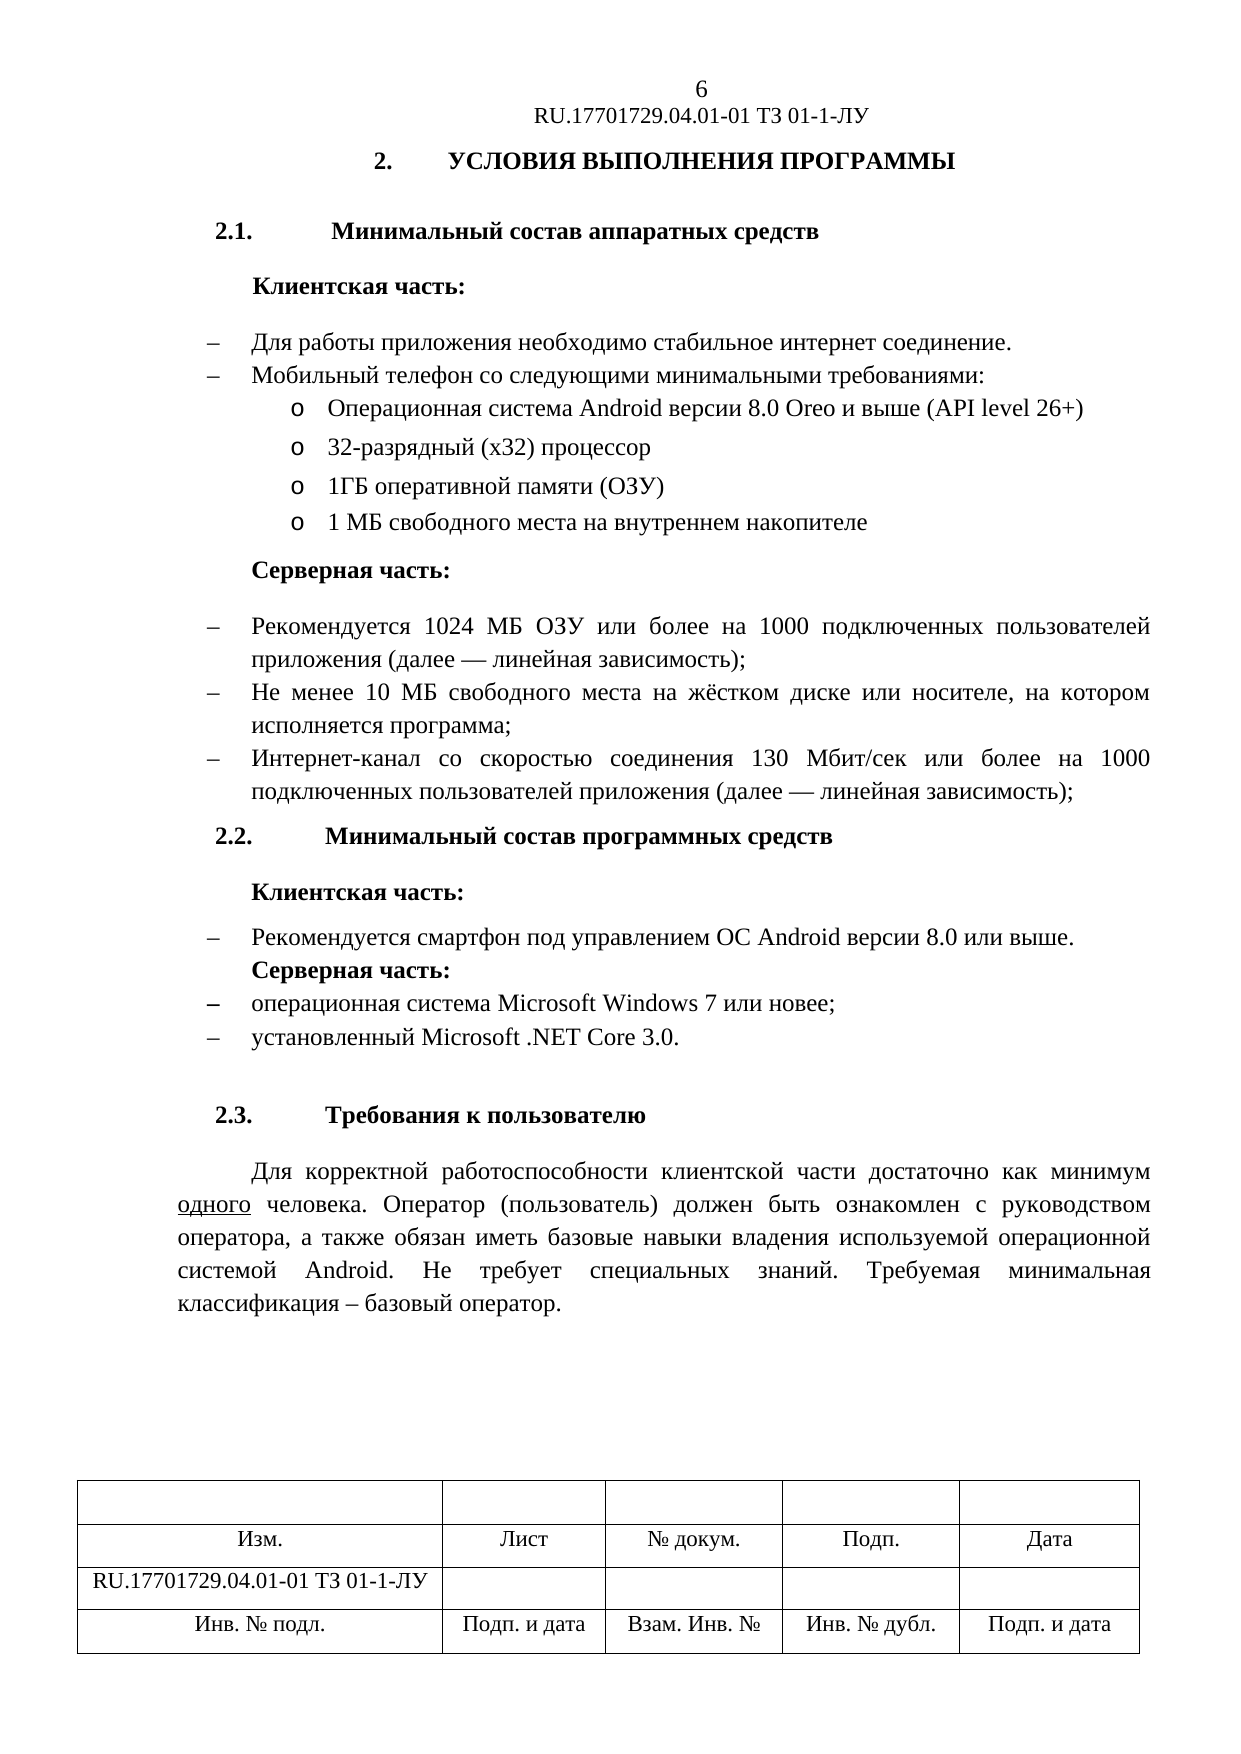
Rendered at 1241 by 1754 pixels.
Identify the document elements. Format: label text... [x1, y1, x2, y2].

subtitle Минимальный состав аппаратных средств [215, 216, 1152, 244]
list 32-разрядный (x32) процессор [290, 428, 1152, 463]
text Требования к пользователю [215, 1100, 1152, 1129]
list Операционная система Android версии 8.0 Oreo и выше (API level 26+) [290, 393, 1152, 424]
list Серверная часть: [251, 956, 1152, 984]
text Мобильный телефон со следующими минимальными требованиями: [207, 360, 1152, 389]
subtitle Минимальный состав программных средств [215, 821, 1152, 850]
list 1 МБ свободного места на внутреннем накопителе [290, 507, 1152, 538]
text Рекомендуется 1024 МБ ОЗУ или более на 1000 подключенных пользователей приложения (далее — линейная зависимость); [207, 611, 1152, 672]
text Клиентская часть: [177, 877, 1152, 906]
list 1ГБ оперативной памяти (ОЗУ) [290, 468, 1152, 502]
text Для корректной работоспособности клиентской части достаточно как минимум одного человека. Оператор (пользователь) должен быть ознакомлен с руководством оператора, а также обязан иметь базовые навыки владения используемой операционной системой Android. Не требует специальных знаний. Требуемая минимальная классификация – базовый оператор. [177, 1156, 1152, 1317]
text Интернет-канал со скоростью соединения 130 Мбит/сек или более на 1000 подключенных пользователей приложения (далее — линейная зависимость); [207, 743, 1152, 804]
text Для работы приложения необходимо стабильное интернет соединение. [207, 327, 1152, 356]
text Рекомендуется смартфон под управлением ОС Android версии 8.0 или выше. [207, 922, 1152, 951]
list Клиентская часть: [252, 271, 1152, 300]
text Серверная часть: [177, 555, 1152, 584]
text УСЛОВИЯ ВЫПОЛНЕНИЯ ПРОГРАММЫ [177, 146, 1152, 174]
text Не менее 10 МБ свободного места на жёстком диске или носителе, на котором исполняется программа; [207, 677, 1152, 738]
text операционная система Microsoft Windows 7 или новее; [207, 988, 1152, 1017]
text установленный Microsoft .NET Core 3.0. [207, 1022, 1152, 1050]
